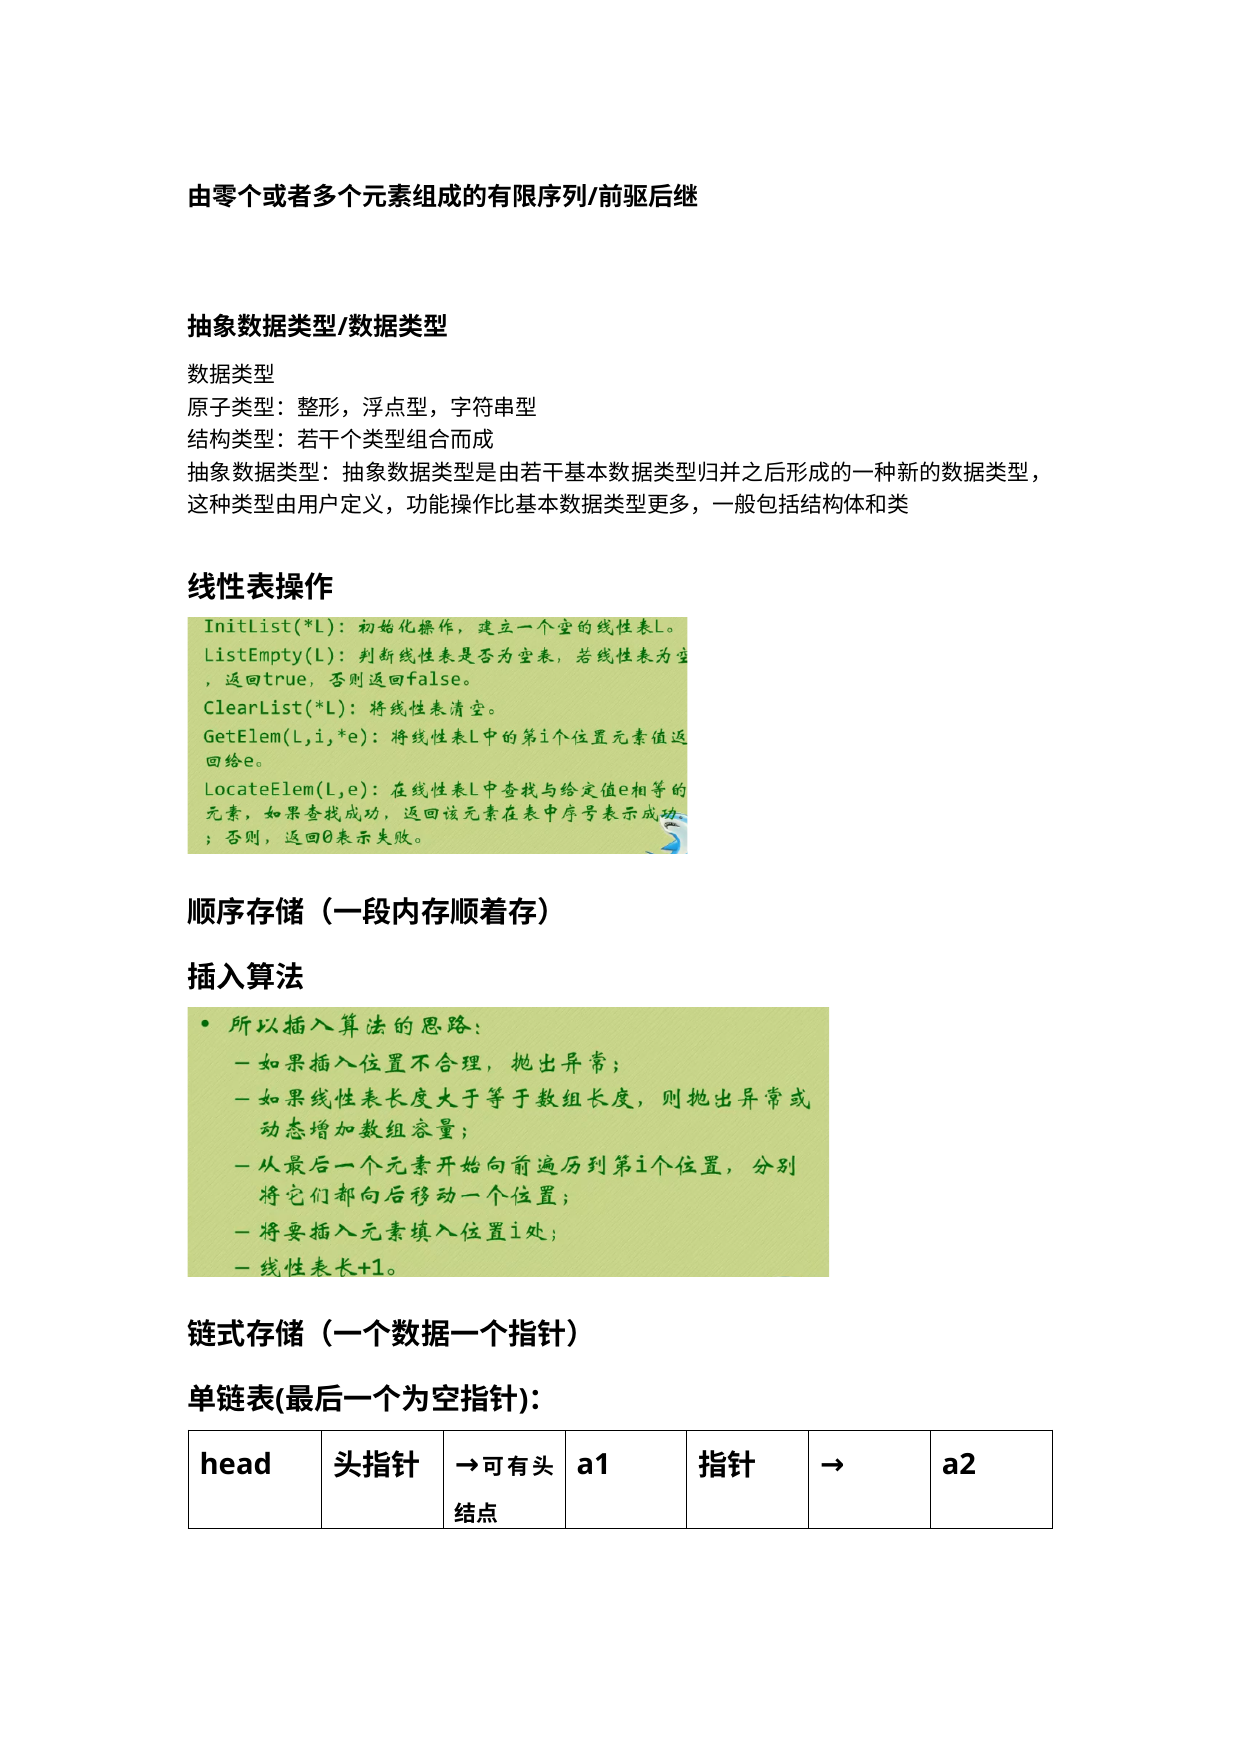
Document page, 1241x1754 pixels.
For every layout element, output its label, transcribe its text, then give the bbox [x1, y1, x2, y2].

table_header a2 [931, 1431, 1052, 1528]
picture [187, 1007, 830, 1277]
table_header a1 [566, 1431, 686, 1528]
table_header →可有头结点 [444, 1431, 565, 1528]
text 原子类型：整形，浮点型，字符串型 [187, 389, 1053, 422]
text 数据类型 [187, 357, 1053, 389]
text 单链表(最后一个为空指针)： [187, 1364, 1053, 1429]
table_header 指针 [687, 1431, 808, 1528]
text 线性表操作 [187, 552, 1053, 617]
text 顺序存储（一段内存顺着存） [187, 877, 1053, 942]
text 抽象数据类型：抽象数据类型是由若干基本数据类型归并之后形成的一种新的数据类型，这种类型由用户定义，功能操作比基本数据类型更多，一般包括结构体和类 [187, 454, 1053, 519]
text 由零个或者多个元素组成的有限序列/前驱后继 [187, 162, 1053, 227]
picture [187, 617, 688, 854]
table_header → [809, 1431, 930, 1528]
table_header head [189, 1431, 321, 1528]
text 结构类型：若干个类型组合而成 [187, 422, 1053, 454]
text 抽象数据类型/数据类型 [187, 292, 1053, 357]
table_header 头指针 [322, 1431, 443, 1528]
text 插入算法 [187, 942, 1053, 1007]
text 链式存储（一个数据一个指针） [187, 1299, 1053, 1364]
